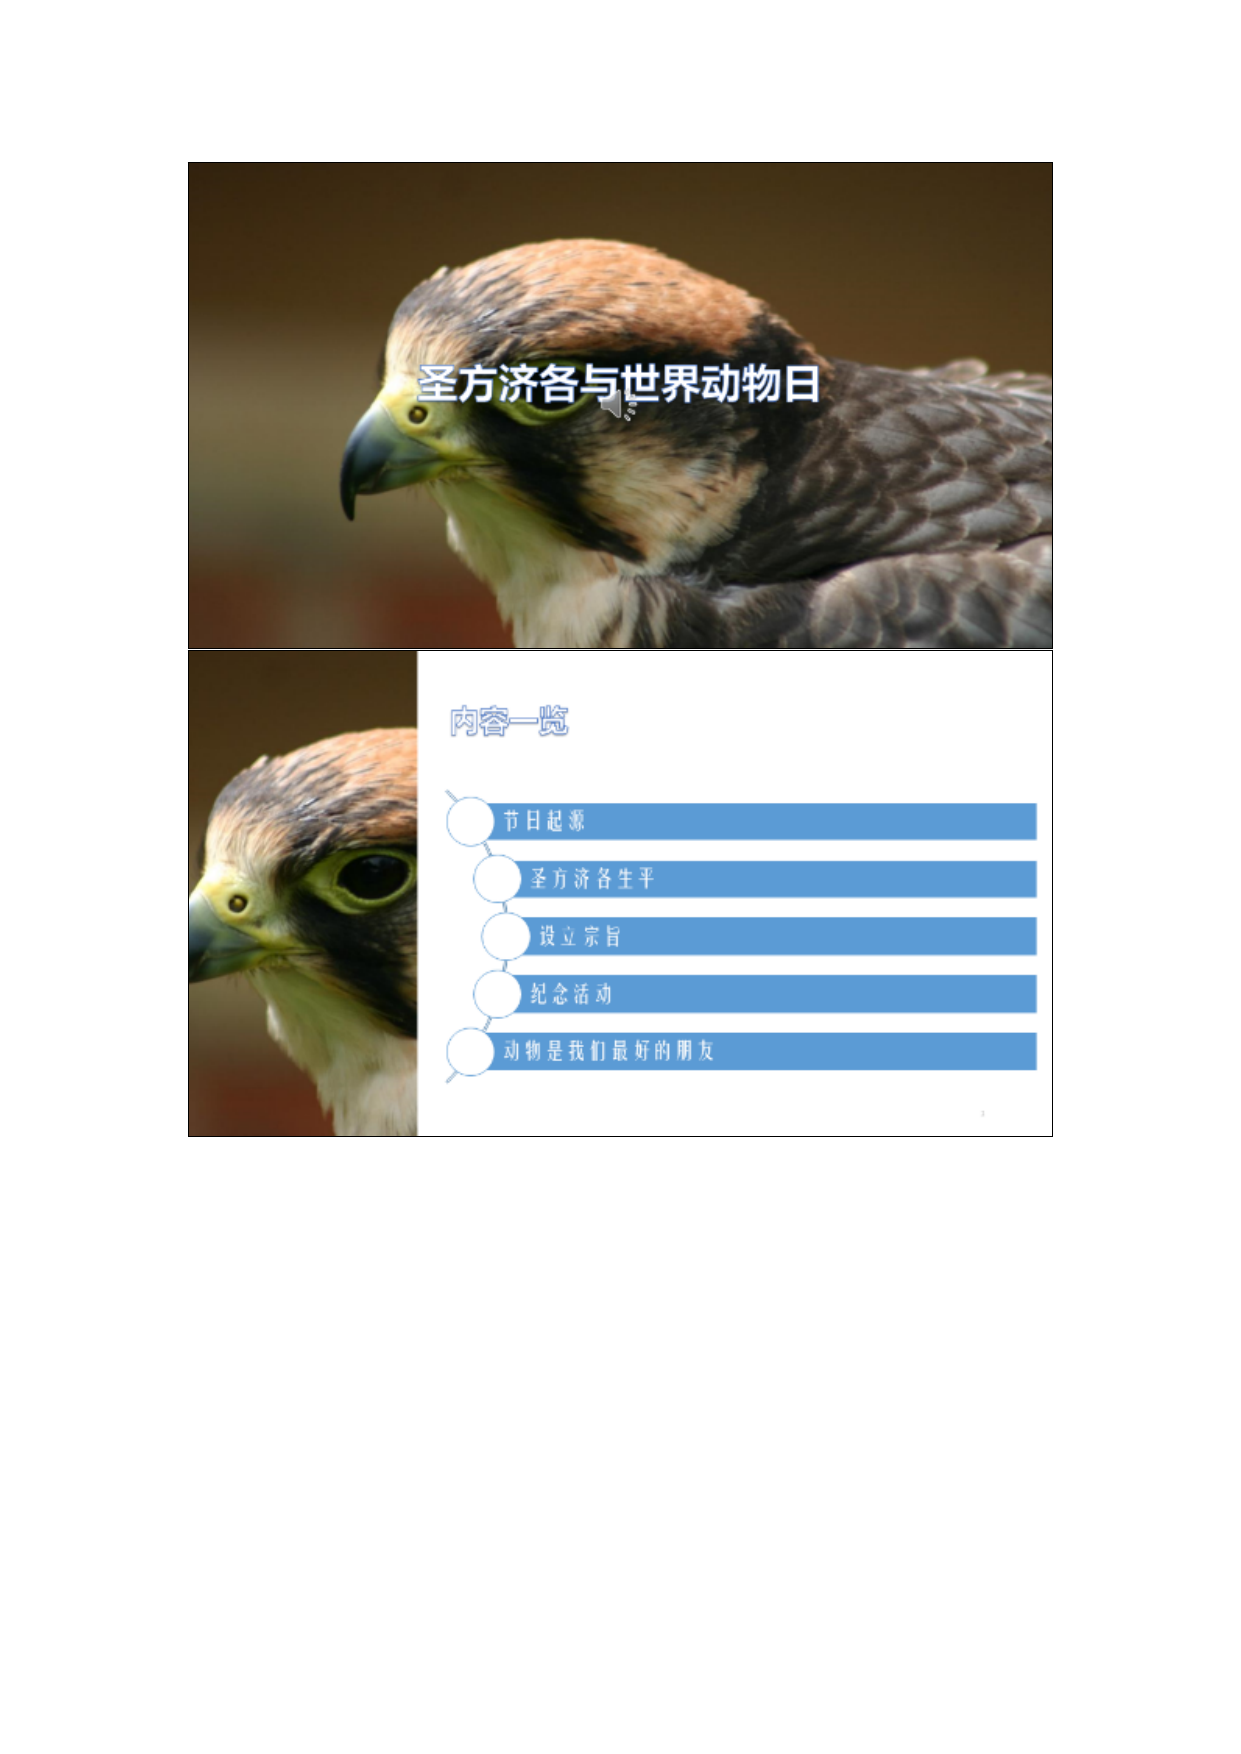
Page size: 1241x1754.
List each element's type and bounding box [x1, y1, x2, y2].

picture [189, 651, 1052, 1136]
picture [189, 163, 1052, 648]
